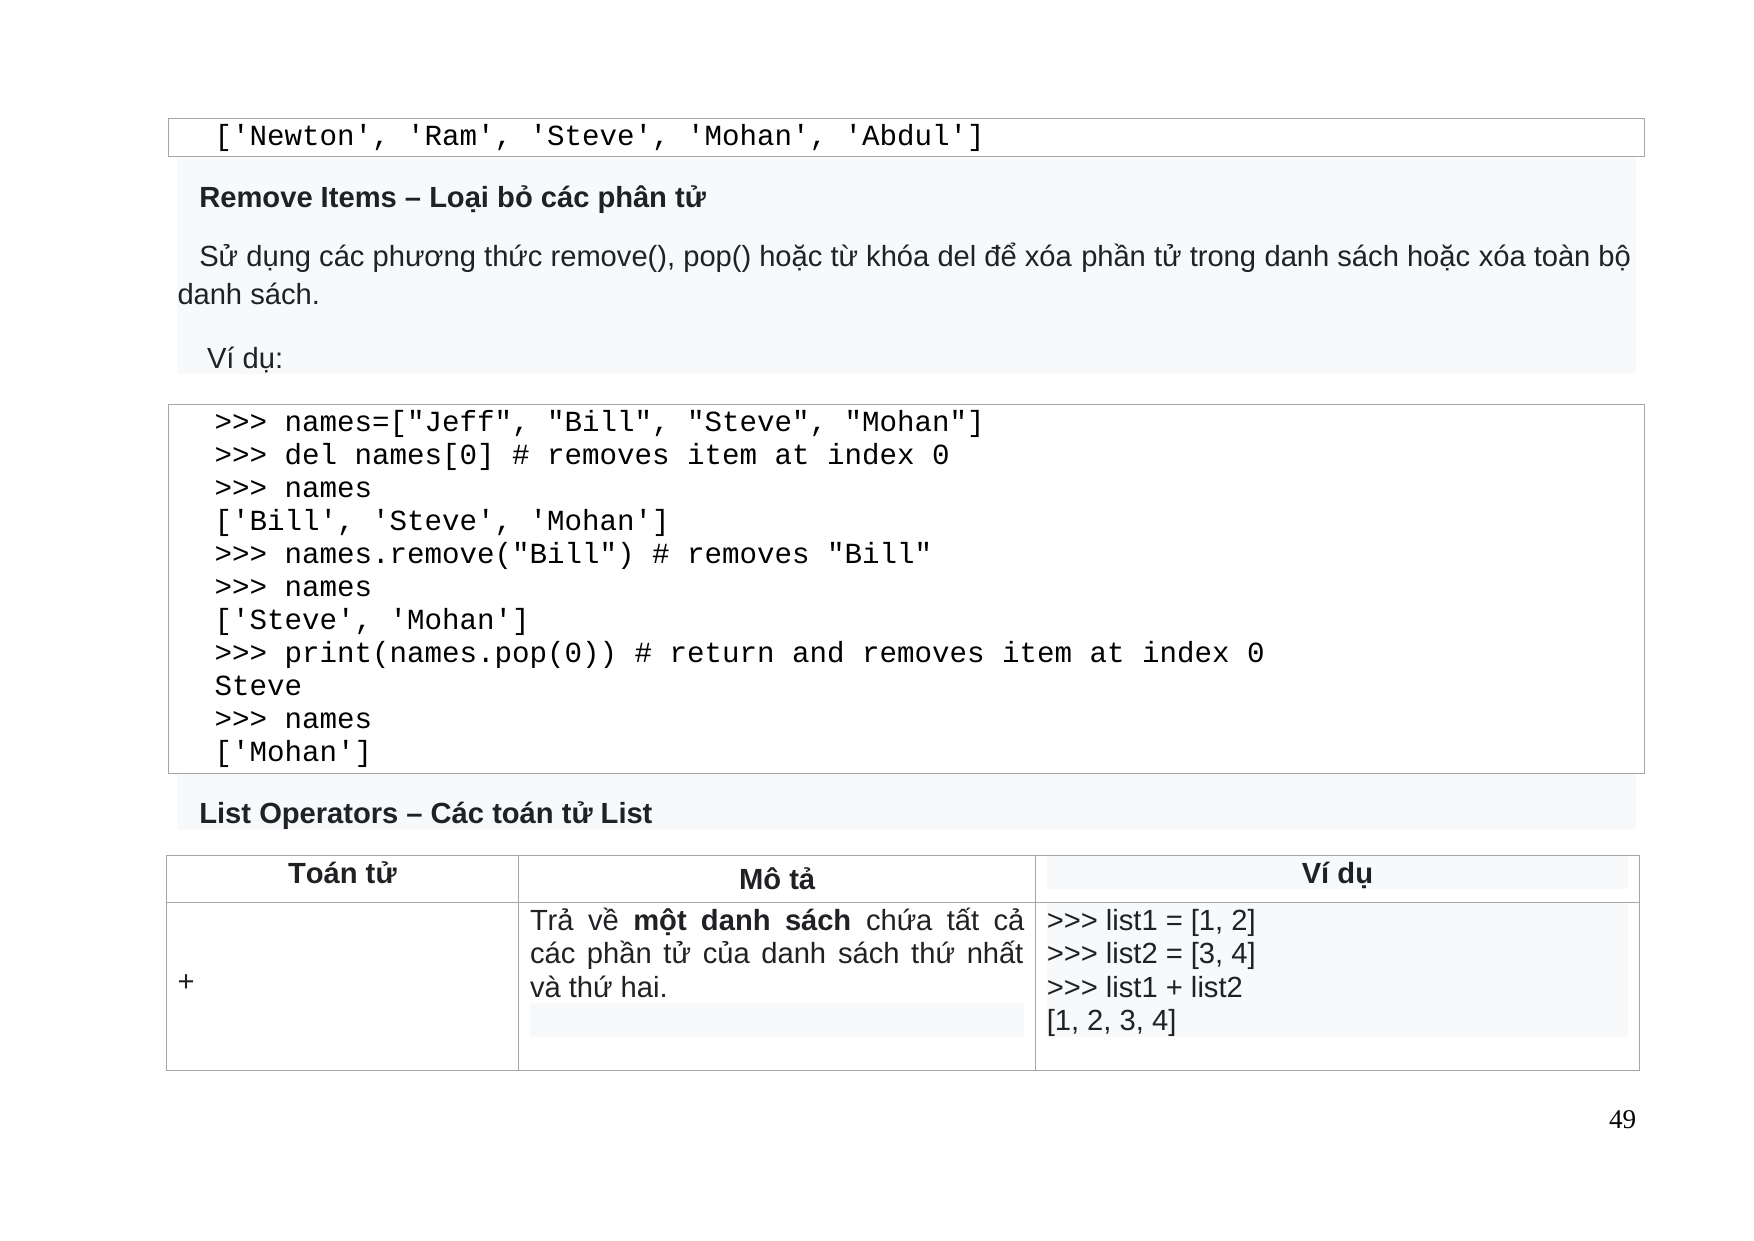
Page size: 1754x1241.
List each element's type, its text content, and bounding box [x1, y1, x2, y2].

table_cell >>> list1 = [1, 2] >>> list2 = [3, 4] >>> list1 + list2 [1, 2, 3, 4] [1036, 903, 1639, 1070]
text Ví dụ: [177, 341, 1636, 374]
text ['Steve', 'Mohan'] [177, 606, 1636, 638]
text List Operators – Các toán tử List [177, 774, 1636, 830]
text ['Mohan'] [169, 734, 1644, 773]
text ['Bill', 'Steve', 'Mohan'] [177, 506, 1636, 539]
text >>> names=["Jeff", "Bill", "Steve", "Mohan"] [169, 405, 1644, 440]
text >>> names.remove("Bill") # removes "Bill" [177, 539, 1636, 572]
text >>> names [177, 473, 1636, 506]
text Remove Items – Loại bỏ các phân tử [177, 157, 1636, 214]
text Sử dụng các phương thức remove(), pop() hoặc từ khóa del để xóa phần tử trong danh sách hoặc xóa toàn bộ danh sách. [177, 239, 1636, 311]
text >>> names [177, 704, 1636, 734]
text ['Newton', 'Ram', 'Steve', 'Mohan', 'Abdul'] [169, 119, 1644, 156]
table_header Toán tử [167, 856, 518, 902]
table_cell Trả về một danh sách chứa tất cả các phần tử của danh sách thứ nhất và thứ hai. [519, 903, 1035, 1070]
table_header Mô tả [519, 856, 1035, 902]
text >>> print(names.pop(0)) # return and removes item at index 0 [177, 638, 1636, 672]
table_cell + [167, 903, 518, 1070]
text Steve [177, 672, 1636, 704]
text >>> del names[0] # removes item at index 0 [177, 440, 1636, 473]
text >>> names [177, 572, 1636, 606]
table_header Ví dụ [1036, 856, 1639, 902]
